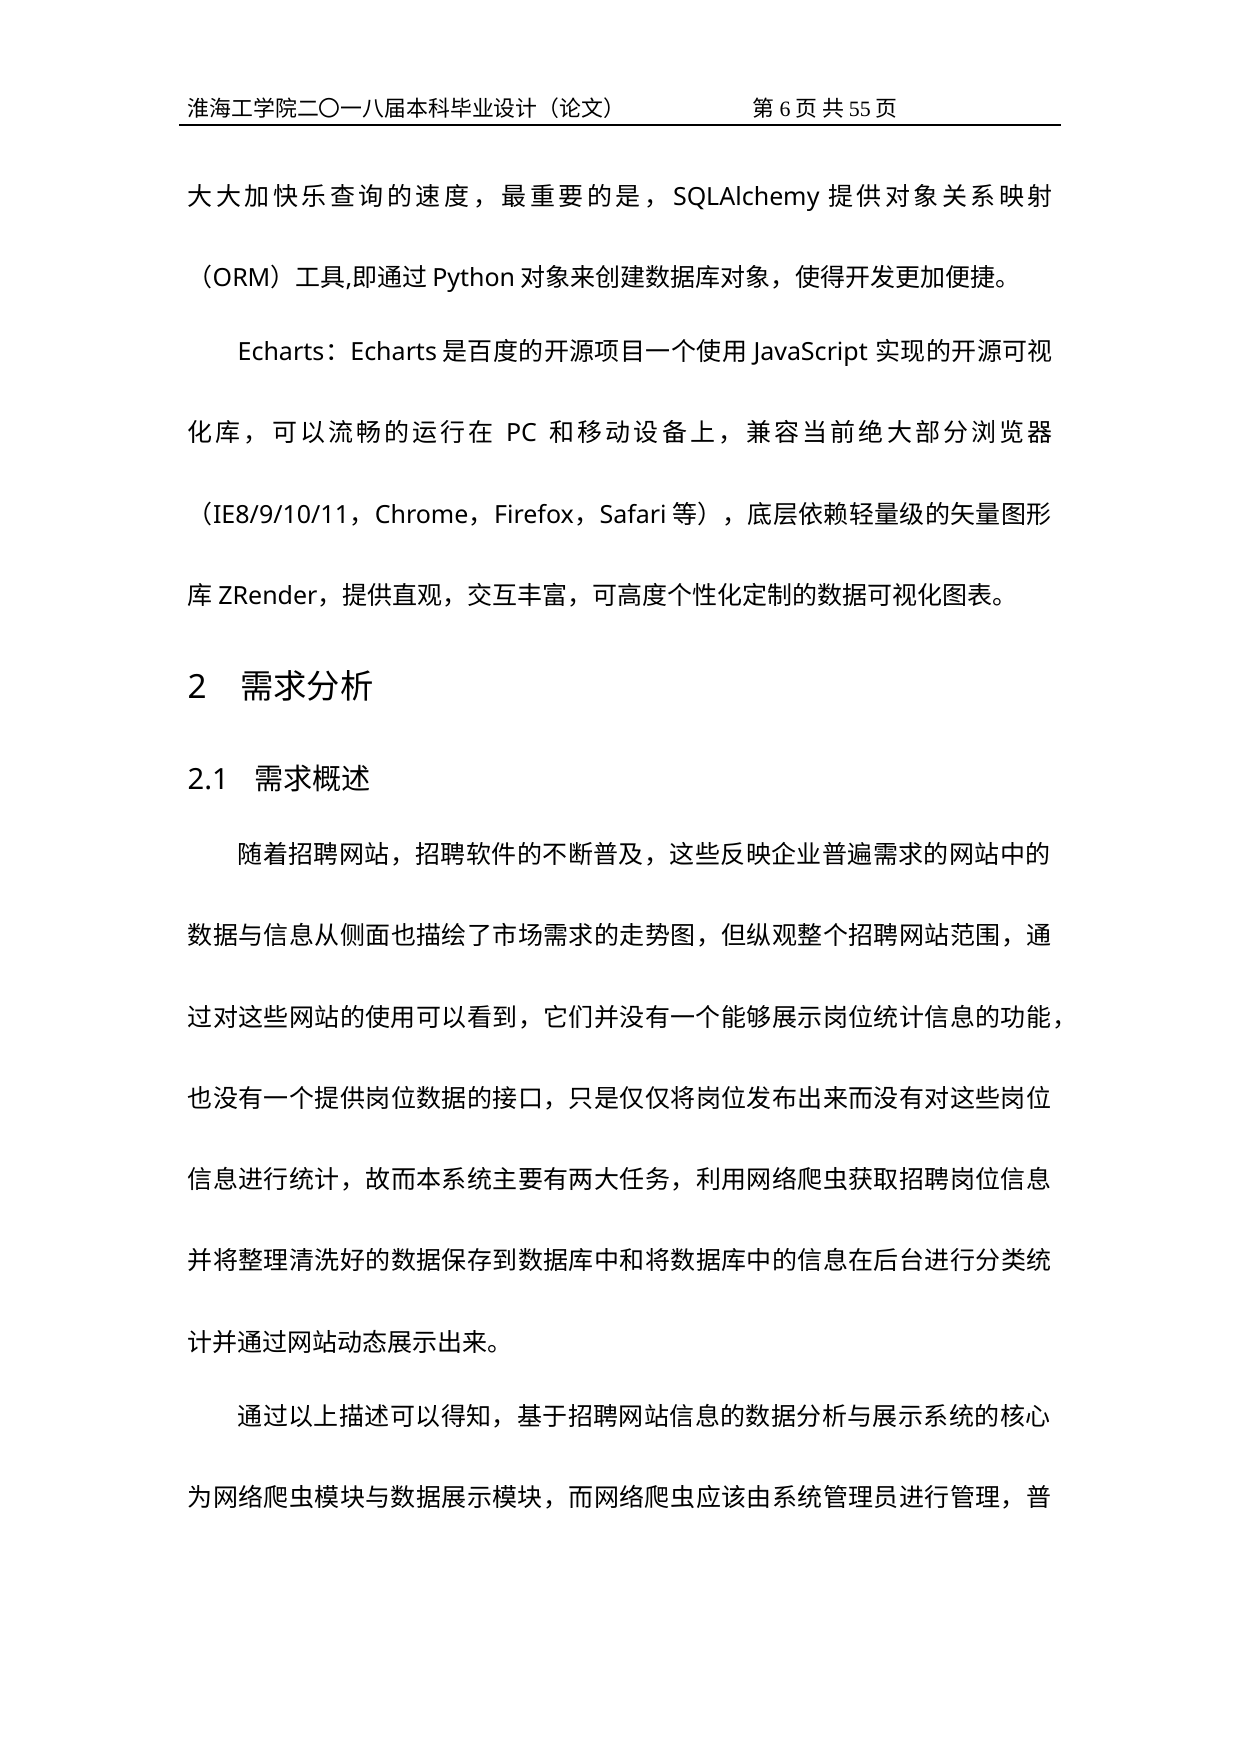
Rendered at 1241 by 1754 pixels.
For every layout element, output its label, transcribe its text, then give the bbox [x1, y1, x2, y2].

text 通过以上描述可以得知，基于招聘网站信息的数据分析与展示系统的核心为网络爬虫模块与数据展示模块，而网络爬虫应该由系统管理员进行管理，普通用户能够通过搜索关键字查看网站展示出的信息，并且管理员可在网站上对于用户和数据进行管理，如删除不合理数据，更新用户信息等功能。 [187, 1382, 1053, 1528]
list 需求分析 [187, 651, 1053, 716]
text Echarts：Echarts是百度的开源项目一个使用 JavaScript 实现的开源可视化库，可以流畅的运行在 PC 和移动设备上，兼容当前绝大部分浏览器（IE8/9/10/11，Chrome，Firefox，Safari等），底层依赖轻量级的矢量图形库 ZRender，提供直观，交互丰富，可高度个性化定制的数据可视化图表。 [187, 317, 1053, 626]
list 需求概述 [187, 745, 1053, 810]
